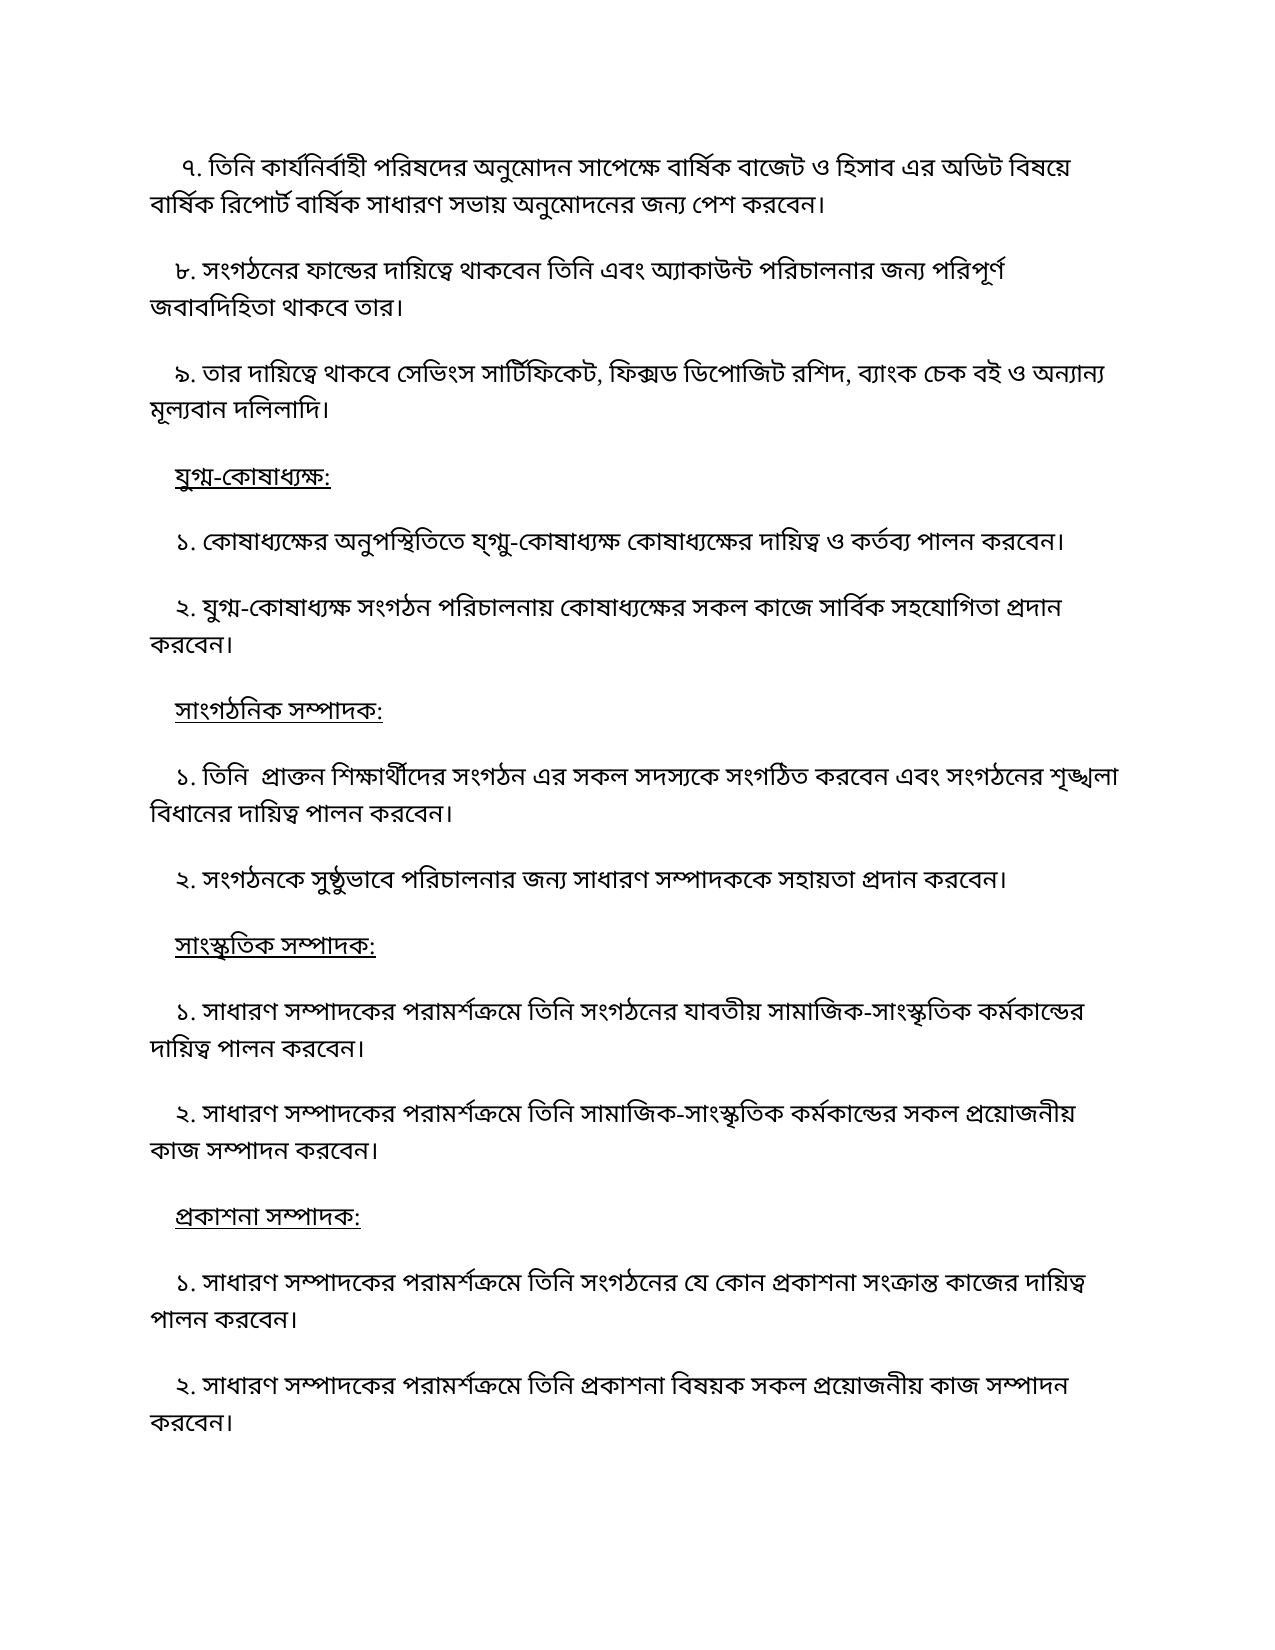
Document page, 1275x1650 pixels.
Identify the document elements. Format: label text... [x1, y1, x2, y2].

text ২. সংগঠনকে সুষ্ঠুভাবে পরিচালনার জন্য সাধারণ সম্পাদককে সহায়তা প্রদান করবেন। [150, 861, 1125, 895]
text প্রকাশনা সম্পাদক: [150, 1199, 1125, 1233]
text ৮. সংগঠনের ফান্ডের দায়িত্বে থাকবেন তিনি এবং অ্যাকাউন্ট পরিচালনার জন্য পরিপূর্ণ জবাবদিহিতা থাকবে তার। [150, 253, 1125, 323]
text ২. যুগ্ম-কোষাধ্যক্ষ সংগঠন পরিচালনায় কোষাধ্যক্ষের সকল কাজে সার্বিক সহযোগিতা প্রদান করবেন। [150, 590, 1125, 661]
text ৭. তিনি কার্যনির্বাহী পরিষদের অনুমোদন সাপেক্ষে বার্ষিক বাজেট ও হিসাব এর অডিট বিষয়ে বার্ষিক রিপোর্ট বার্ষিক সাধারণ সভায় অনুমোদনের জন্য পেশ করবেন। [150, 150, 1125, 221]
text ১. কোষাধ্যক্ষের অনুপস্থিতিতে য্গ্মু-কোষাধ্যক্ষ কোষাধ্যক্ষের দায়িত্ব ও কর্তব্য পালন করবেন। [150, 524, 1125, 558]
text ৯. তার দায়িত্বে থাকবে সেভিংস সার্টিফিকেট, ফিক্সড ডিপোজিট রশিদ, ব্যাংক চেক বই ও অন্যান্য মূল্যবান দলিলাদি। [150, 355, 1125, 426]
text ২. সাধারণ সম্পাদকের পরামর্শক্রমে তিনি প্রকাশনা বিষয়ক সকল প্রয়োজনীয় কাজ সম্পাদন করবেন। [150, 1367, 1125, 1438]
text ১. সাধারণ সম্পাদকের পরামর্শক্রমে তিনি সংগঠনের যাবতীয় সামাজিক-সাংস্কৃতিক কর্মকান্ডের দায়িত্ব পালন করবেন। [150, 993, 1125, 1064]
text সাংস্কৃতিক সম্পাদক: [150, 927, 1125, 962]
text ১. তিনি প্রাক্তন শিক্ষার্থীদের সংগঠন এর সকল সদস্যকে সংগঠিত করবেন এবং সংগঠনের শৃঙ্খলা বিধানের দায়িত্ব পালন করবেন। [150, 759, 1125, 829]
text ১. সাধারণ সম্পাদকের পরামর্শক্রমে তিনি সংগঠনের যে কোন প্রকাশনা সংক্রান্ত কাজের দায়িত্ব পালন করবেন। [150, 1265, 1125, 1336]
text যুগ্ম-কোষাধ্যক্ষ: [150, 458, 1125, 492]
text সাংগঠনিক সম্পাদক: [150, 693, 1125, 727]
text ২. সাধারণ সম্পাদকের পরামর্শক্রমে তিনি সামাজিক-সাংস্কৃতিক কর্মকান্ডের সকল প্রয়োজনীয় কাজ সম্পাদন করবেন। [150, 1096, 1125, 1167]
